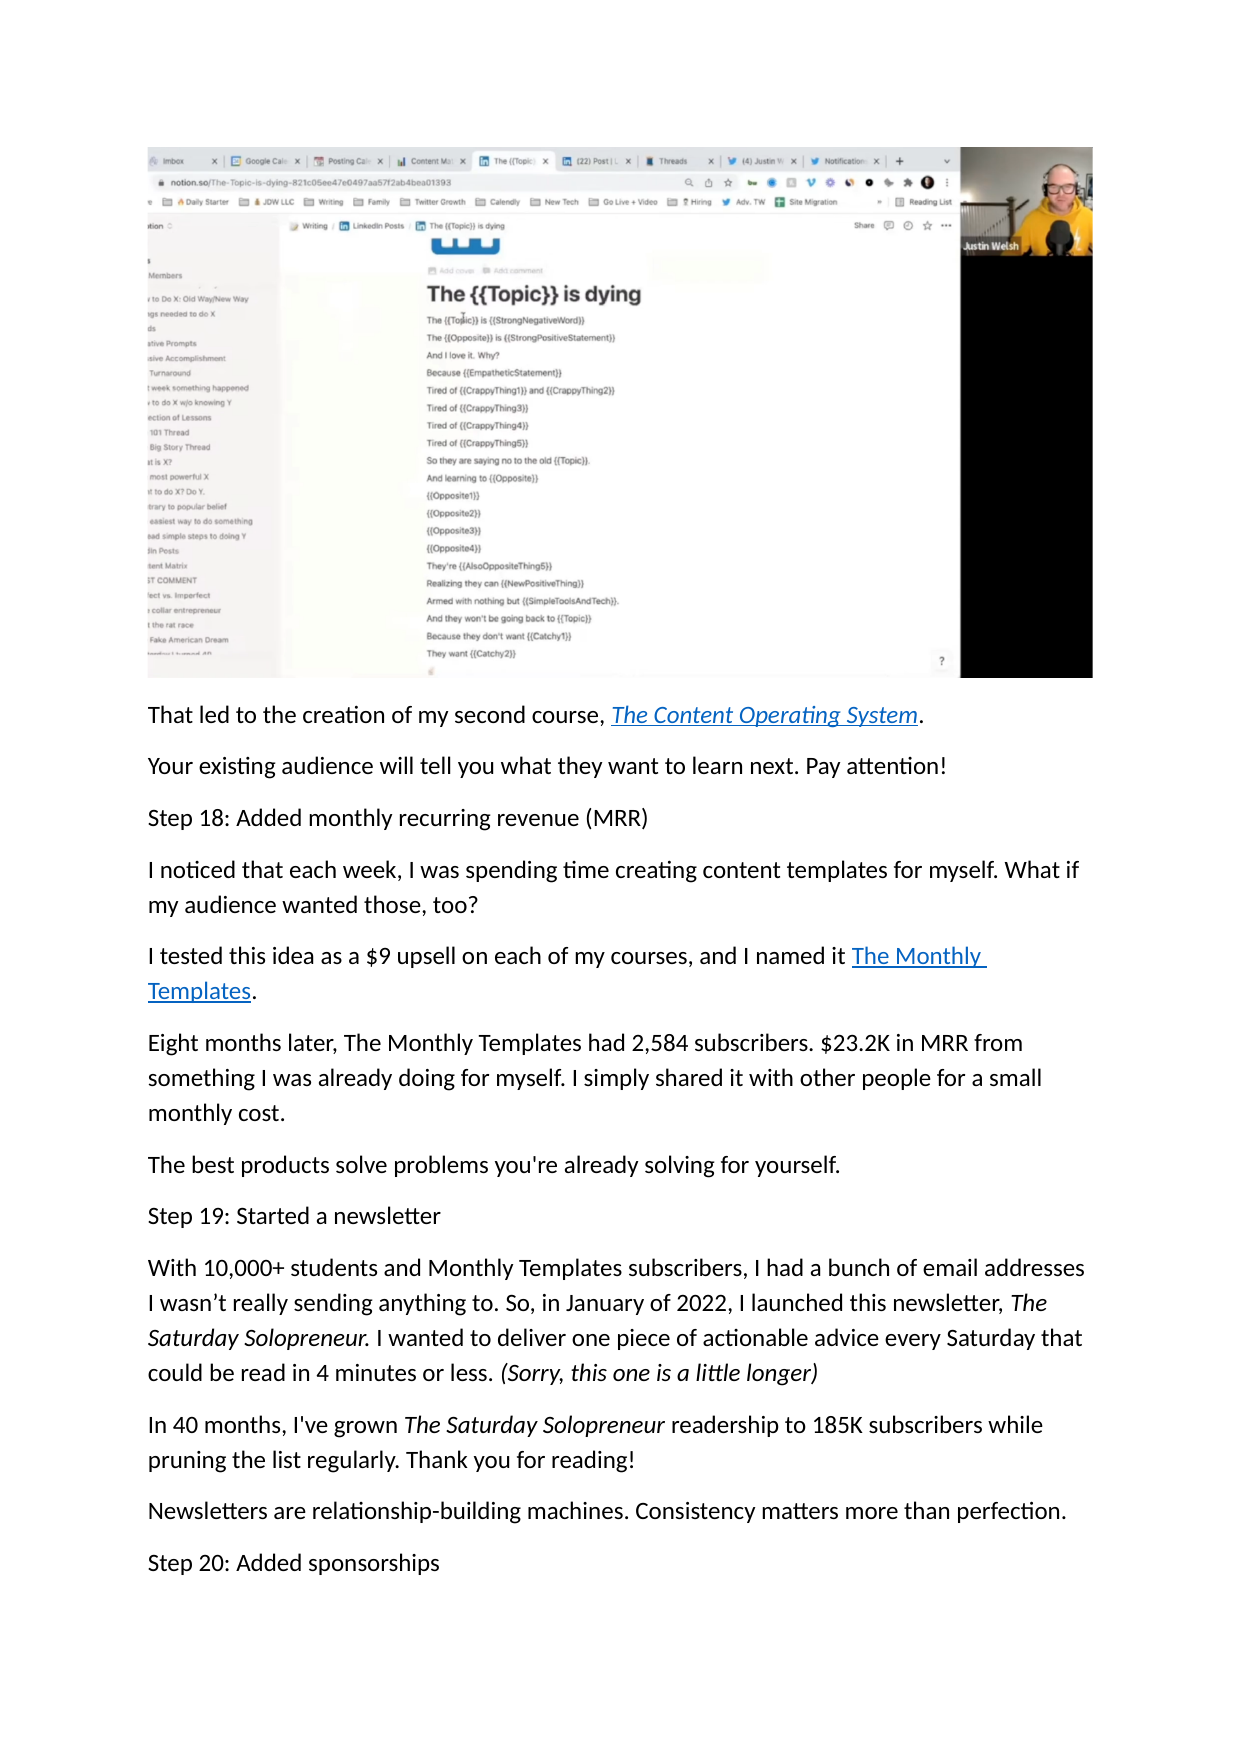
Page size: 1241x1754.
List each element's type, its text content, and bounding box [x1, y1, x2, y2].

text With 10,000+ students and Monthly Templates subscribers, I had a bunch of email addresses I wasn’t really sending anything to. So, in January of 2022, I launched this newsletter, The Saturday Solopreneur. I wanted to deliver one piece of actionable advice every Saturday that could be read in 4 minutes or less. (Sorry, this one is a little longer) [148, 1252, 1093, 1388]
text I noticed that each week, I was spending time creating content templates for myself. What if my audience wanted those, too? [148, 854, 1093, 919]
text Your existing audience will tell you what they want to learn next. Pay attention! [148, 750, 1093, 781]
text I tested this idea as a $9 upsell on each of my courses, and I named it The Monthly Templates. [148, 940, 1093, 1006]
picture [147, 147, 1093, 678]
text Step 20: Added sponsorships [148, 1547, 1093, 1578]
text In 40 months, I've grown The Saturday Solopreneur readership to 185K subscribers while pruning the list regularly. Thank you for reading! [148, 1409, 1093, 1474]
text Step 19: Started a newsletter [148, 1200, 1093, 1231]
text The best products solve problems you're already solving for yourself. [148, 1149, 1093, 1179]
text Eight months later, The Monthly Templates had 2,584 subscribers. $23.2K in MRR from something I was already doing for myself. I simply shared it with other people for a small monthly cost. [148, 1027, 1093, 1128]
text That led to the creation of my second course, The Content Operating System. [148, 699, 1093, 729]
text Step 18: Added monthly recurring revenue (MRR) [148, 802, 1093, 833]
text Newsletters are relationship-building machines. Consistency matters more than perfection. [148, 1495, 1093, 1526]
